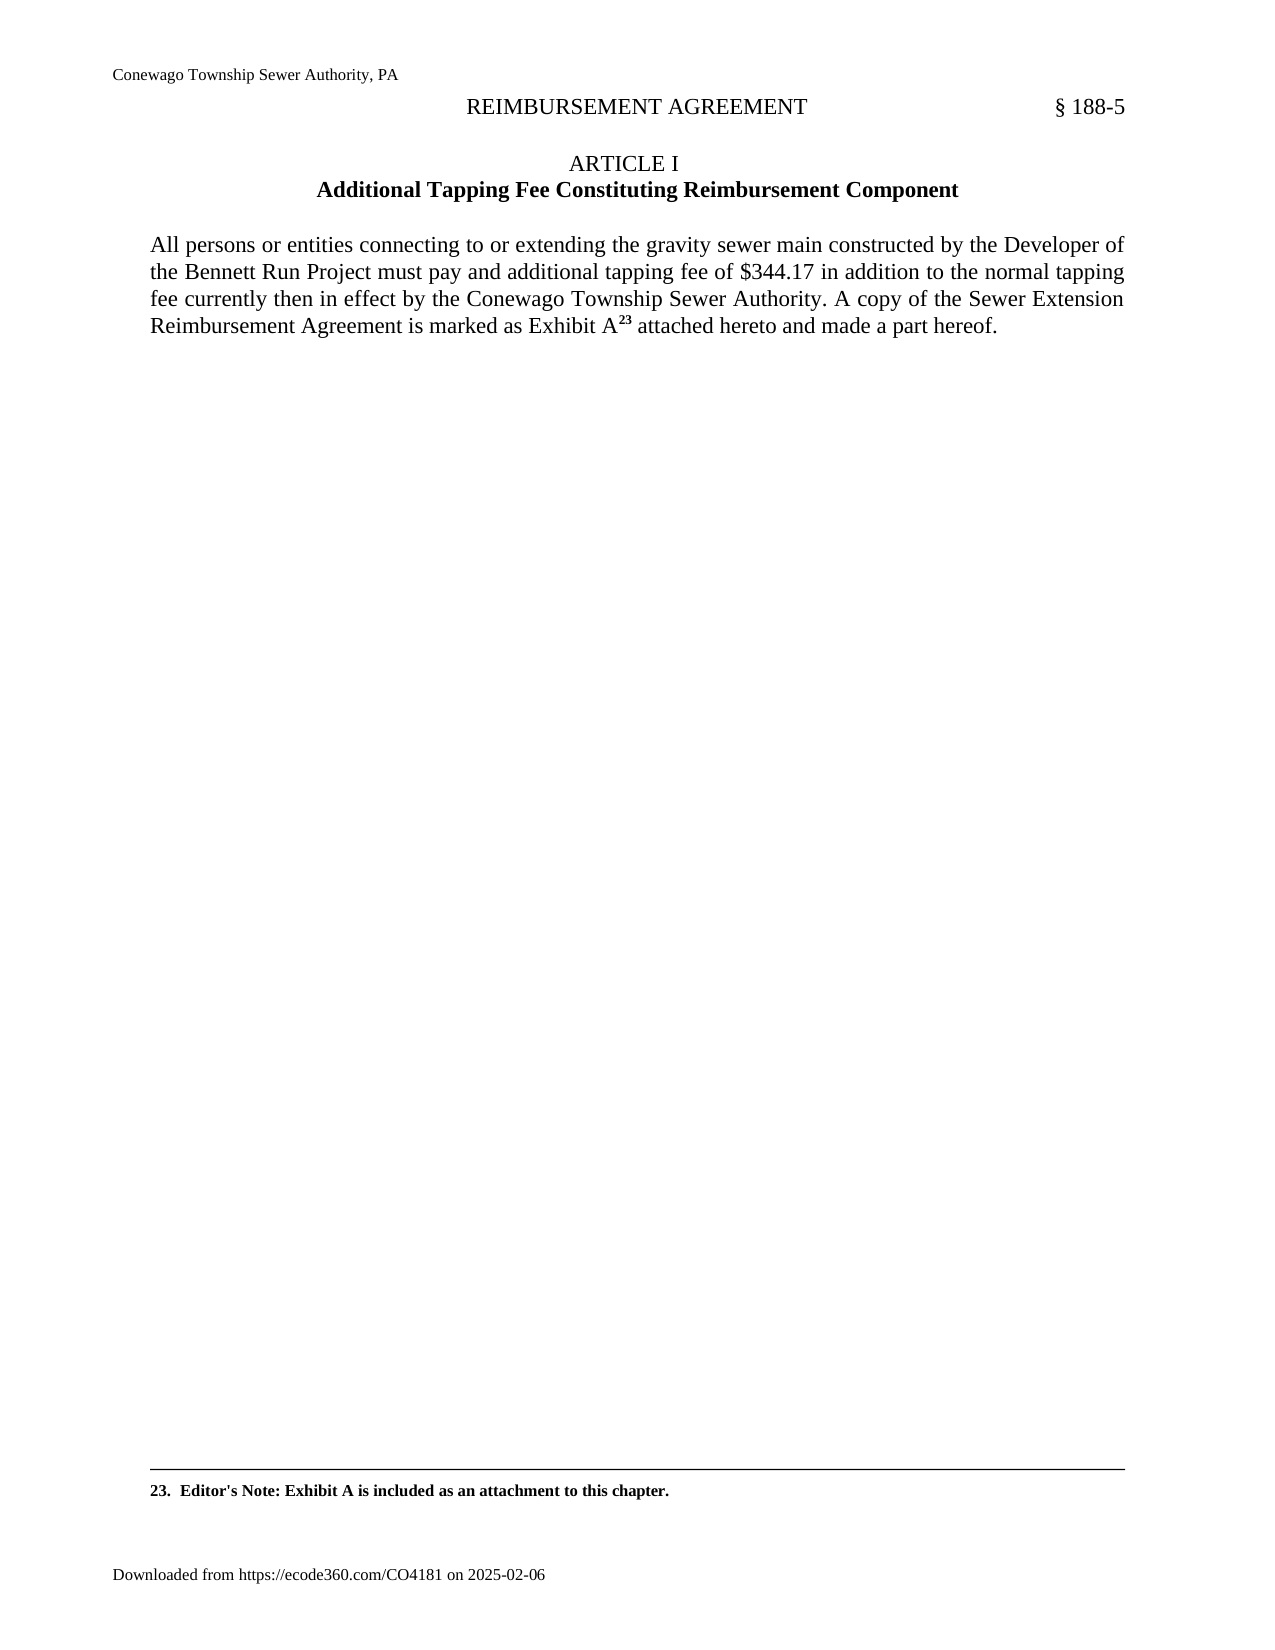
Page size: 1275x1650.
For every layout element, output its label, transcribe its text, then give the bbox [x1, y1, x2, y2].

list Editor's Note: Exhibit A is included as an attachment to this chapter. [150, 1480, 1162, 1499]
text All persons or entities connecting to or extending the gravity sewer main constructed by the Developer of the Bennett Run Project must pay and additional tapping fee of $344.17 in addition to the normal tapping fee currently then in effect by the Conewago Township Sewer Authority. A copy of the Sewer Extension Reimbursement Agreement is marked as Exhibit A23 attached hereto and made a part hereof. [150, 231, 1126, 338]
subtitle Additional Tapping Fee Constituting Reimbursement Component [113, 176, 1162, 202]
